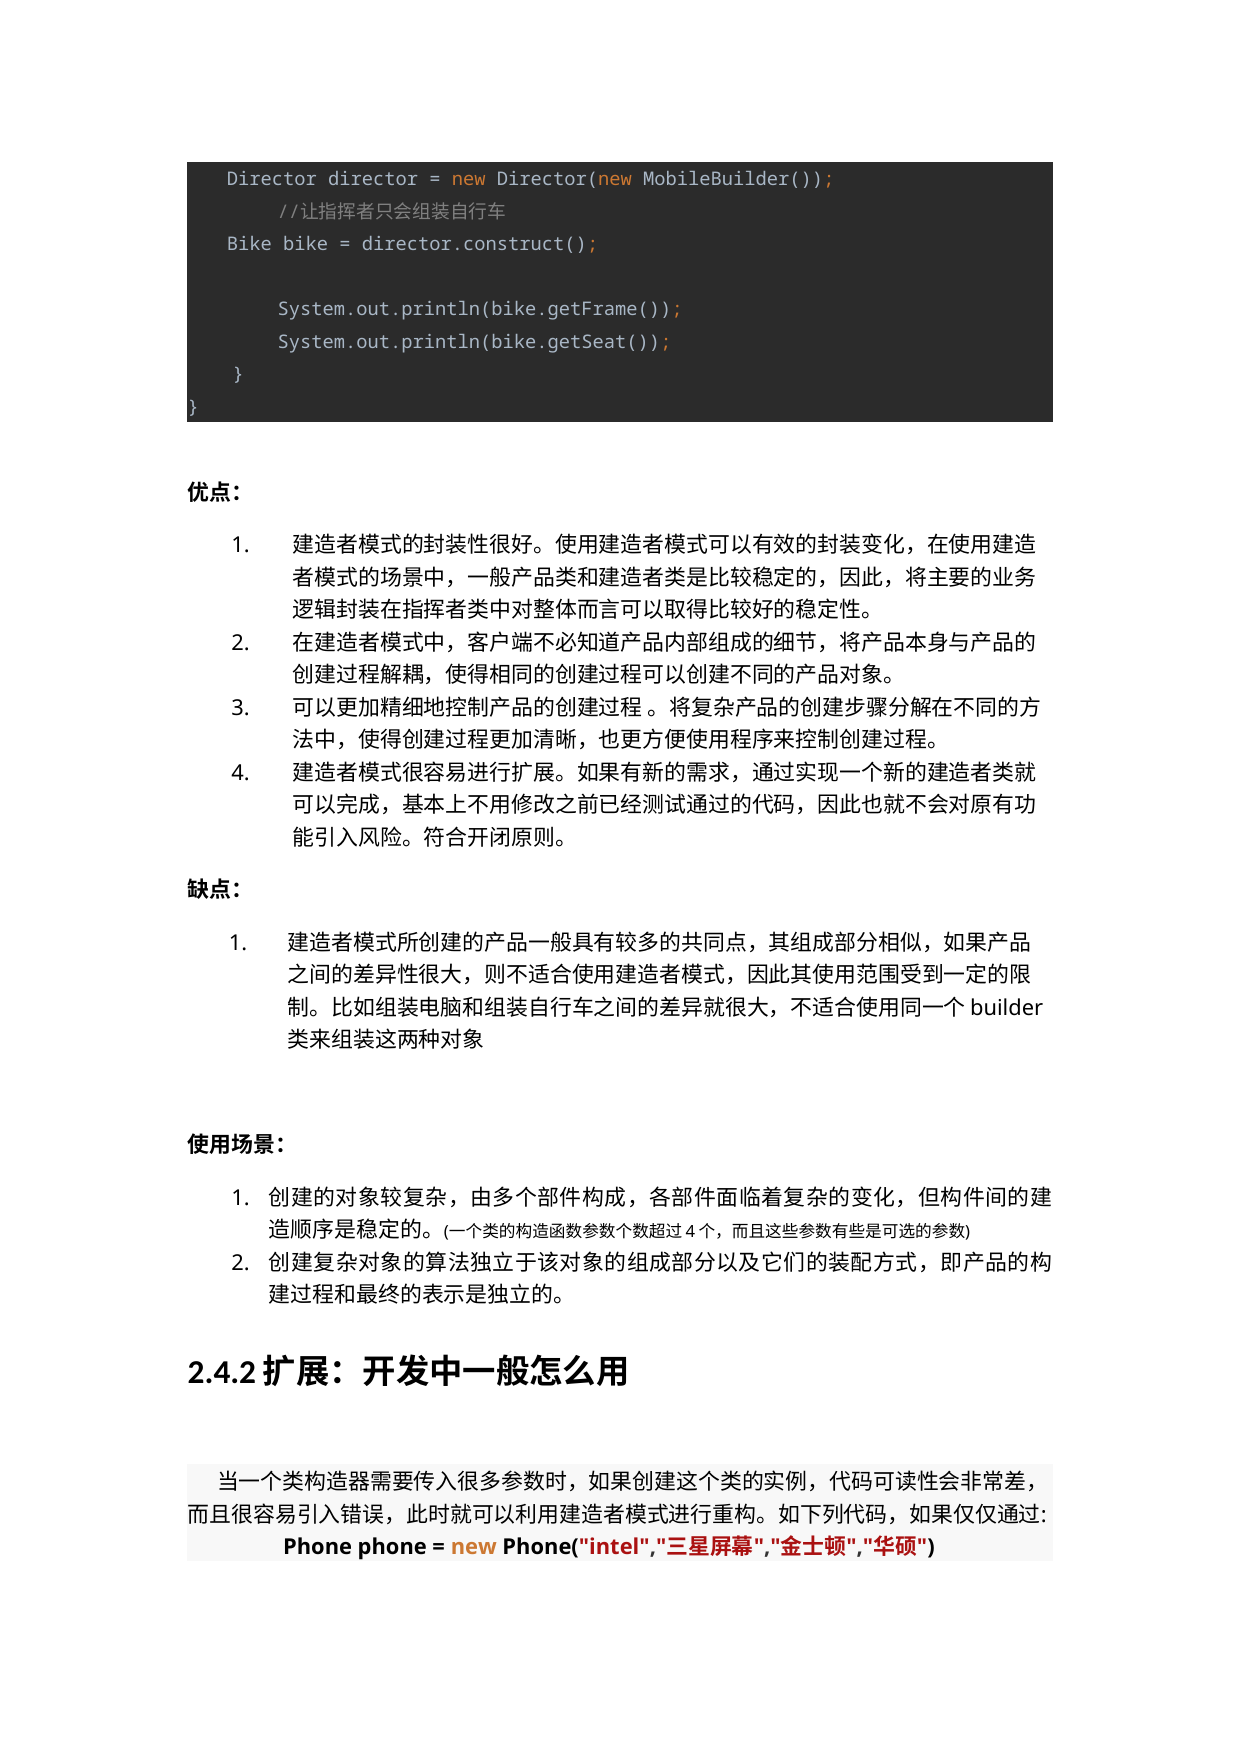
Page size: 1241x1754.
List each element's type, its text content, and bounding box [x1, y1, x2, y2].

list 建造者模式很容易进行扩展。如果有新的需求，通过实现一个新的建造者类就可以完成，基本上不用修改之前已经测试通过的代码，因此也就不会对原有功能引入风险。符合开闭原则。 [231, 754, 1053, 852]
list 创建复杂对象的算法独立于该对象的组成部分以及它们的装配方式，即产品的构建过程和最终的表示是独立的。 [231, 1244, 1053, 1309]
subtitle 2.4.2扩展：开发中一般怎么用 [187, 1337, 1053, 1402]
list 创建的对象较复杂，由多个部件构成，各部件面临着复杂的变化，但构件间的建造顺序是稳定的。(一个类的构造函数参数个数超过4个，而且这些参数有些是可选的参数) [231, 1179, 1053, 1244]
text 使用场景： [187, 1127, 1053, 1159]
list 建造者模式的封装性很好。使用建造者模式可以有效的封装变化，在使用建造者模式的场景中，一般产品类和建造者类是比较稳定的，因此，将主要的业务逻辑封装在指挥者类中对整体而言可以取得比较好的稳定性。 [231, 527, 1053, 624]
text 当一个类构造器需要传入很多参数时，如果创建这个类的实例，代码可读性会非常差，而且很容易引入错误，此时就可以利用建造者模式进行重构。如下列代码，如果仅仅通过: [187, 1464, 1053, 1529]
text Phone phone = new Phone("intel","三星屏幕","金士顿","华硕") [187, 1529, 1053, 1561]
list 在建造者模式中，客户端不必知道产品内部组成的细节，将产品本身与产品的创建过程解耦，使得相同的创建过程可以创建不同的产品对象。 [231, 624, 1053, 689]
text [187, 162, 1053, 422]
text 优点： [187, 474, 1053, 507]
text 缺点： [187, 872, 1053, 904]
list 可以更加精细地控制产品的创建过程 。将复杂产品的创建步骤分解在不同的方法中，使得创建过程更加清晰，也更方便使用程序来控制创建过程。 [231, 689, 1053, 754]
list 建造者模式所创建的产品一般具有较多的共同点，其组成部分相似，如果产品之间的差异性很大，则不适合使用建造者模式，因此其使用范围受到一定的限制。比如组装电脑和组装自行车之间的差异就很大，不适合使用同一个builder类来组装这两种对象 [229, 924, 1053, 1054]
